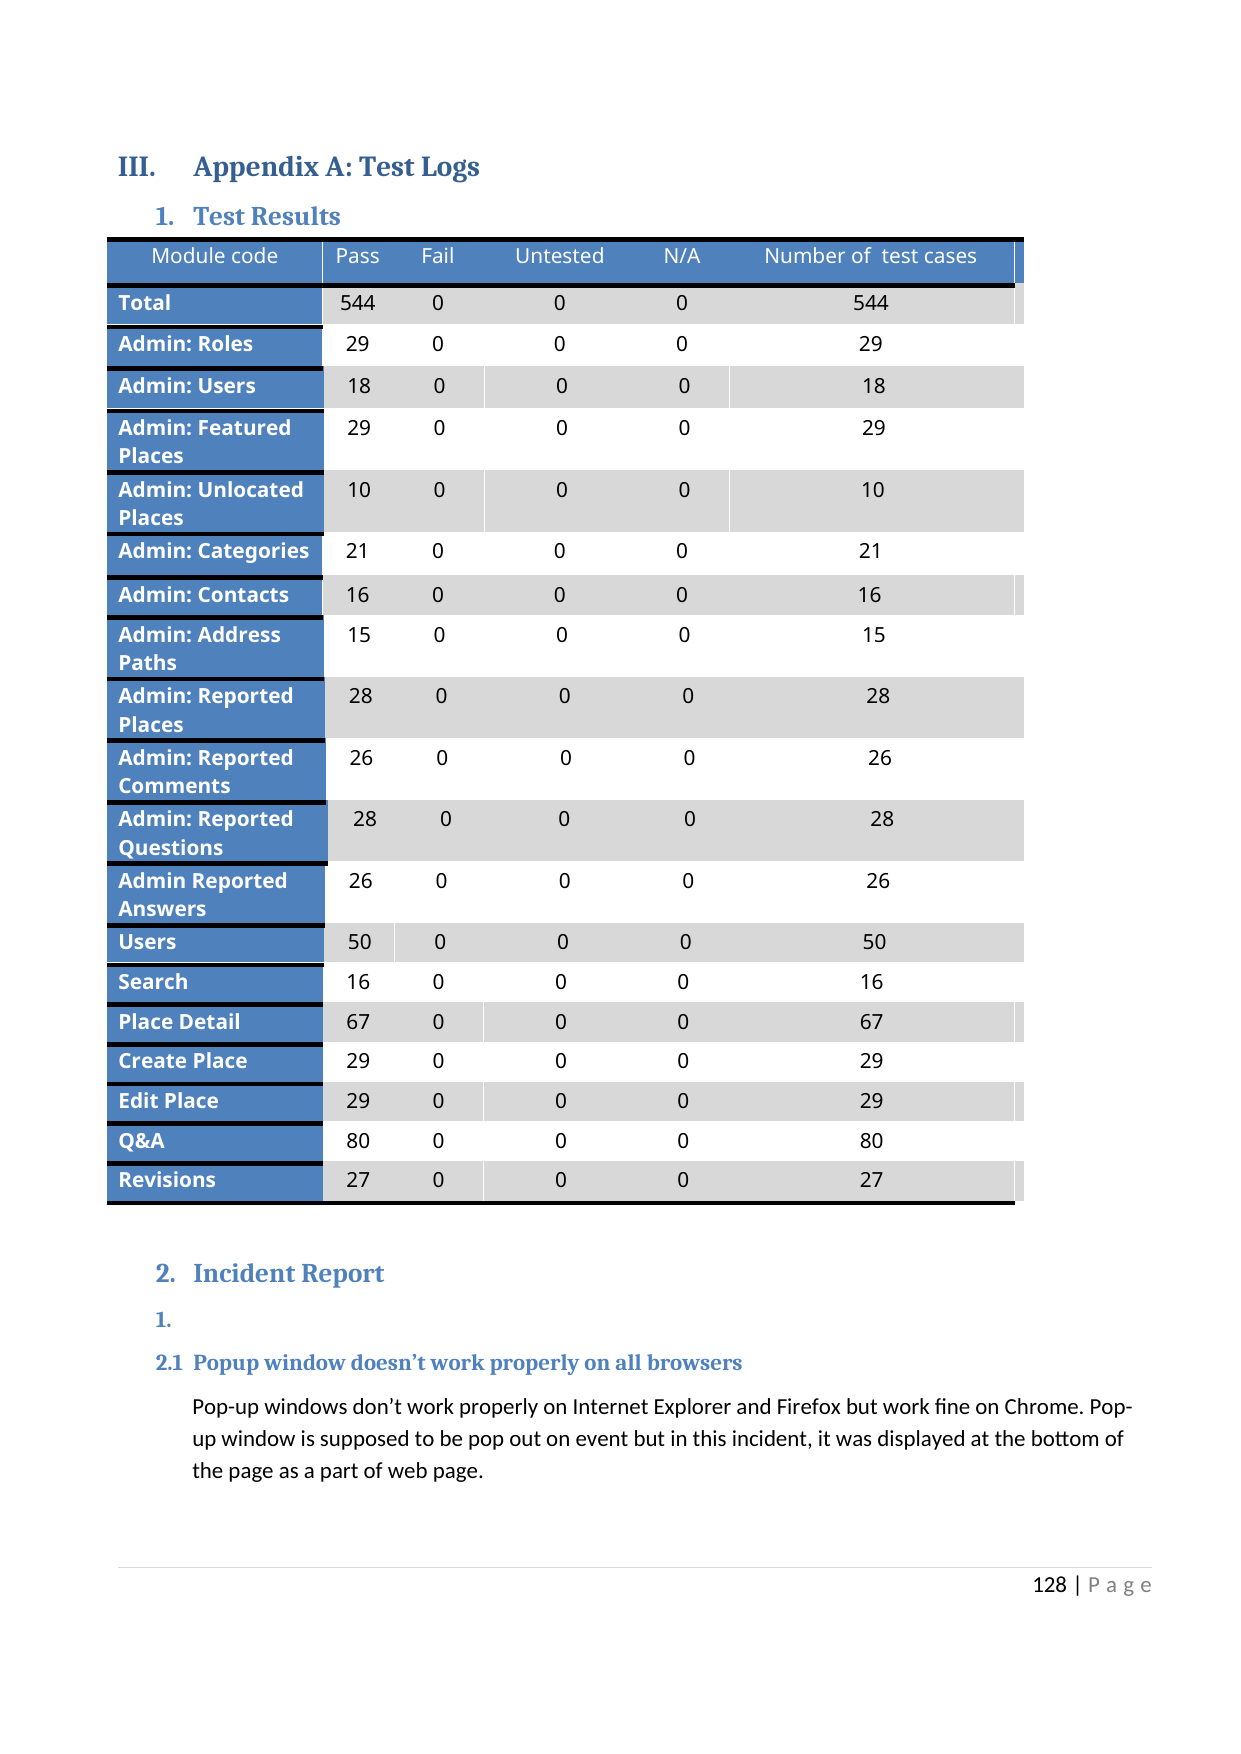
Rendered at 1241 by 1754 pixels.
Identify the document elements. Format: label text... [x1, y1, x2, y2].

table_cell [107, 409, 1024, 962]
subtitle Test Results [156, 201, 1152, 232]
subtitle Popup window doesn’t work properly on all browsers [156, 1349, 1152, 1376]
list Pop-up windows don’t work properly on Internet Explorer and Firefox but work fine on Chrome. Pop-up window is supposed to be pop out on event but in this incident, it was displayed at the bottom of the page as a part of web page. [192, 1392, 1152, 1484]
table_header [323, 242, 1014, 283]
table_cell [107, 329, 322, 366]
subtitle Appendix A: Test Logs [156, 150, 1152, 183]
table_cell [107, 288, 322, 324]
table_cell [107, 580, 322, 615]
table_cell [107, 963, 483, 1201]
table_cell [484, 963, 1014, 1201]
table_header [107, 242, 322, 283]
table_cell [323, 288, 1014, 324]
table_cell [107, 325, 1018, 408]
subtitle Incident Report [156, 1258, 1152, 1289]
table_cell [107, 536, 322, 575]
